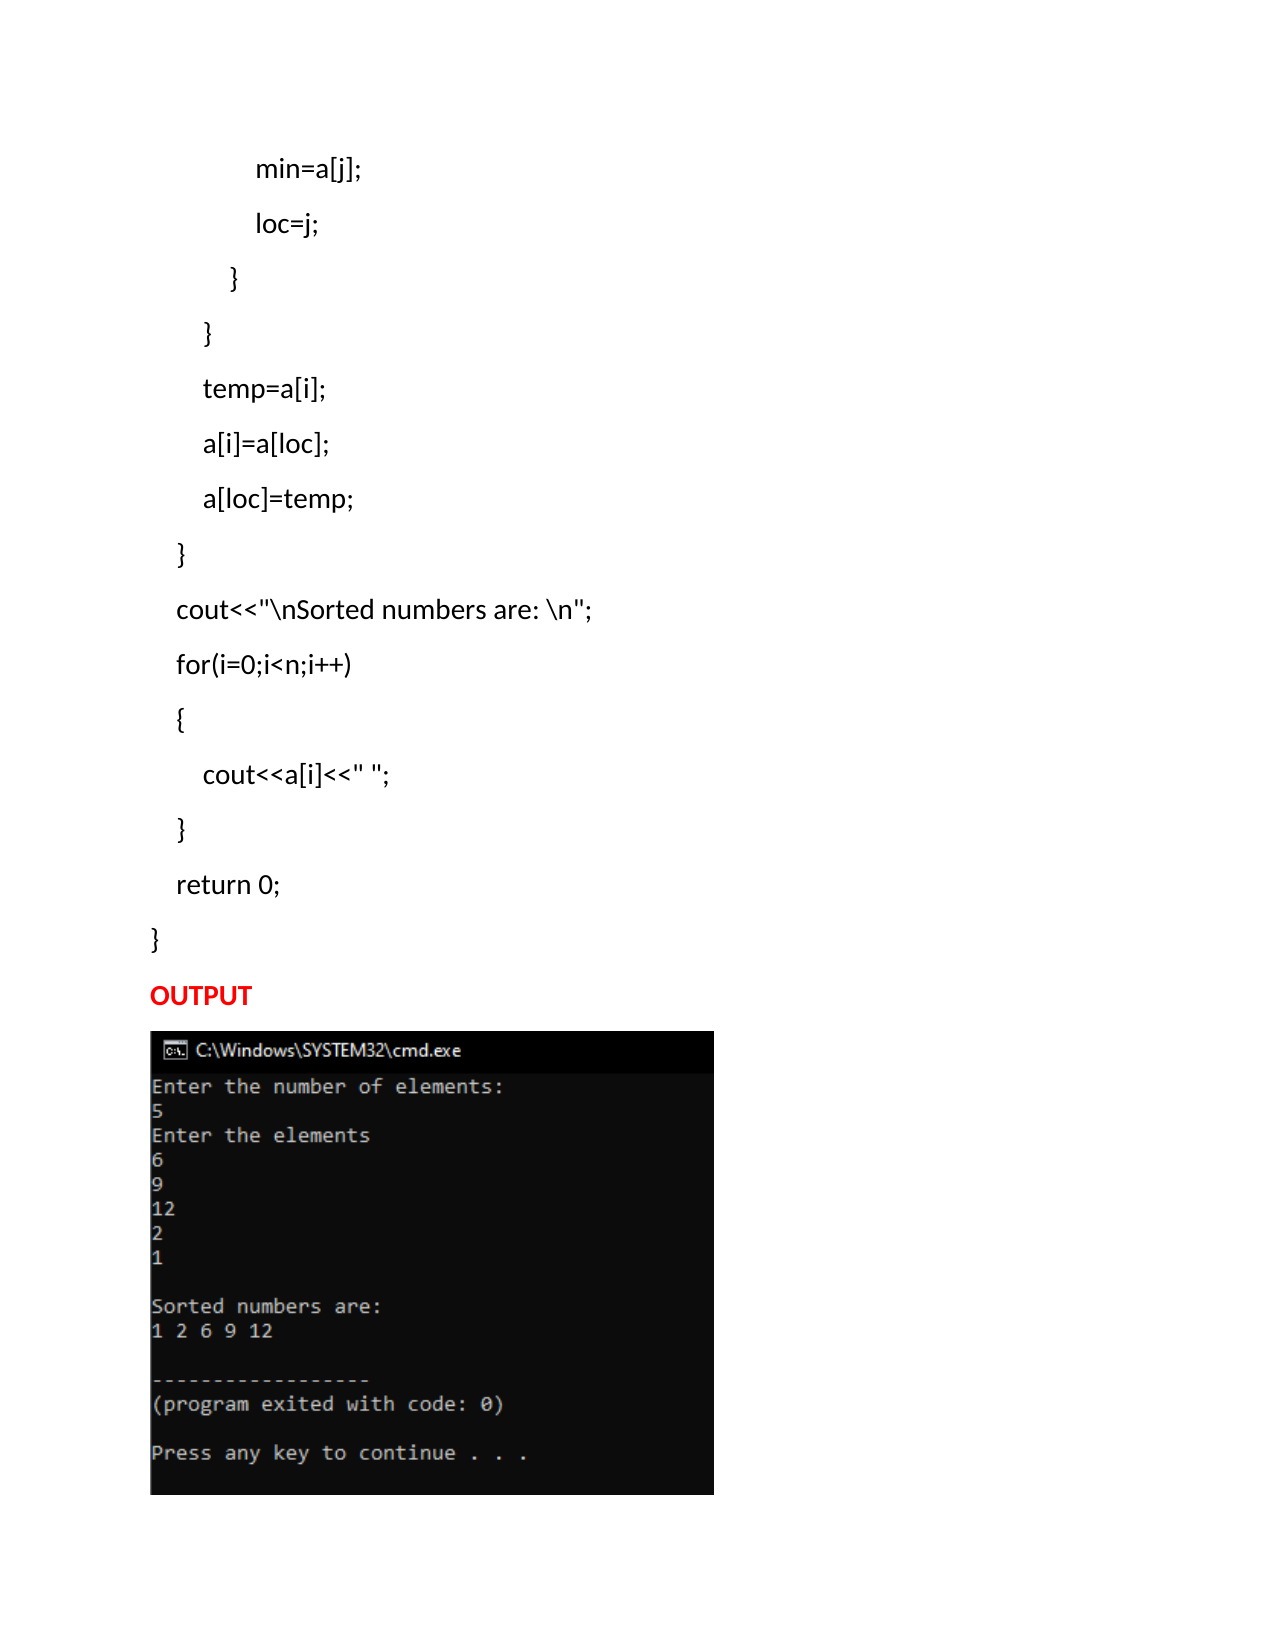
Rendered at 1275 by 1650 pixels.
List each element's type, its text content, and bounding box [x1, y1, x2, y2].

text OUTPUT [150, 977, 1125, 1012]
text for(i=0;i<n;i++) [150, 646, 1125, 682]
text } [150, 811, 1125, 847]
picture [150, 1031, 714, 1495]
text } [150, 260, 1125, 296]
text return 0; [150, 866, 1125, 902]
text temp=a[i]; [150, 370, 1125, 406]
text { [150, 701, 1125, 737]
text min=a[j]; [150, 150, 1125, 186]
text } [150, 921, 1125, 957]
text } [150, 315, 1125, 351]
text loc=j; [150, 205, 1125, 241]
text cout<<"\nSorted numbers are: \n"; [150, 591, 1125, 626]
text a[i]=a[loc]; [150, 426, 1125, 461]
text a[loc]=temp; [150, 481, 1125, 516]
text } [150, 536, 1125, 571]
text cout<<a[i]<<" "; [150, 756, 1125, 792]
